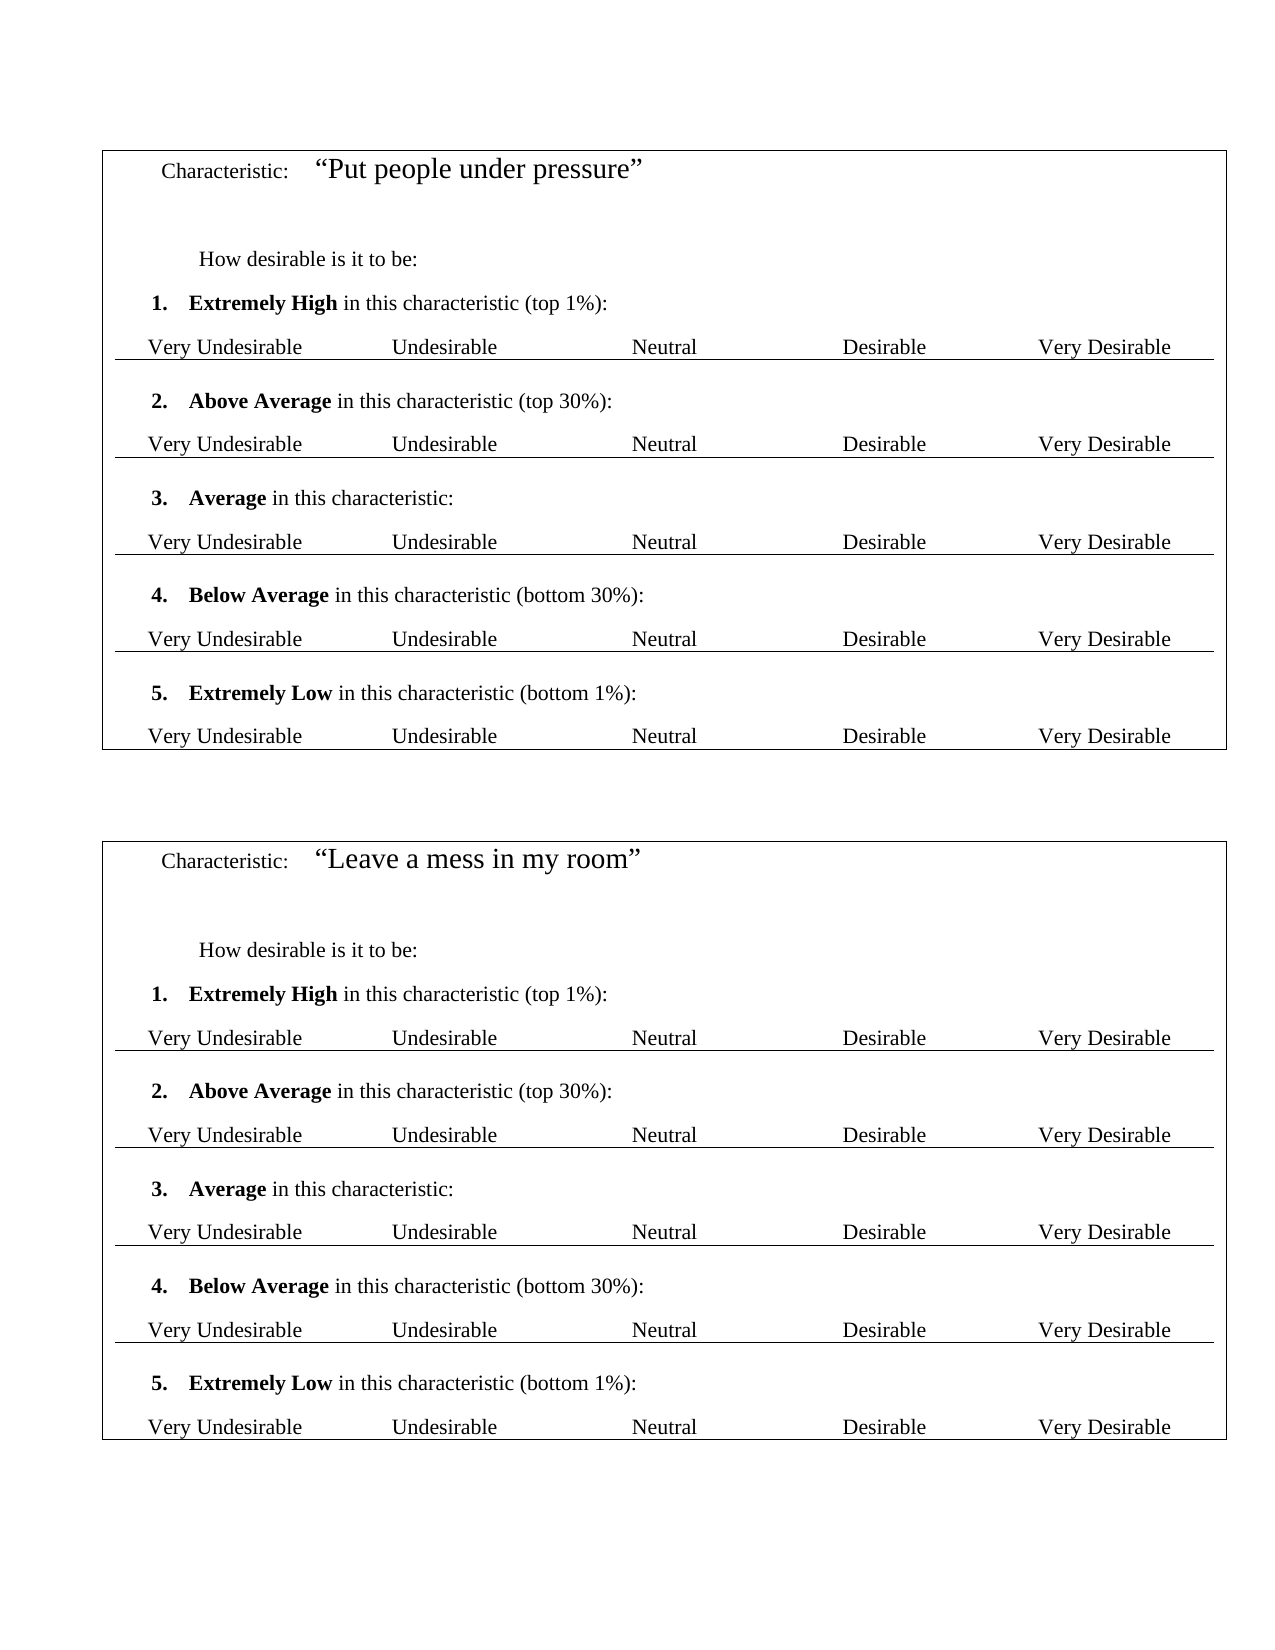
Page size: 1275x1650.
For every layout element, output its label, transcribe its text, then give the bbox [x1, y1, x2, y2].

table_header Characteristic: “Put people under pressure” How desirable is it to be: Extremely High in this characteristic (top 1%): Above Average in this characteristic (top 30%): Average in this characteristic: Below Average in this characteristic (bottom 30%): Extremely Low in this characteristic (bottom 1%): [103, 151, 1226, 749]
table_header Characteristic: “Leave a mess in my room” How desirable is it to be: Extremely High in this characteristic (top 1%): Above Average in this characteristic (top 30%): Average in this characteristic: Below Average in this characteristic (bottom 30%): Extremely Low in this characteristic (bottom 1%): [103, 842, 1226, 1439]
